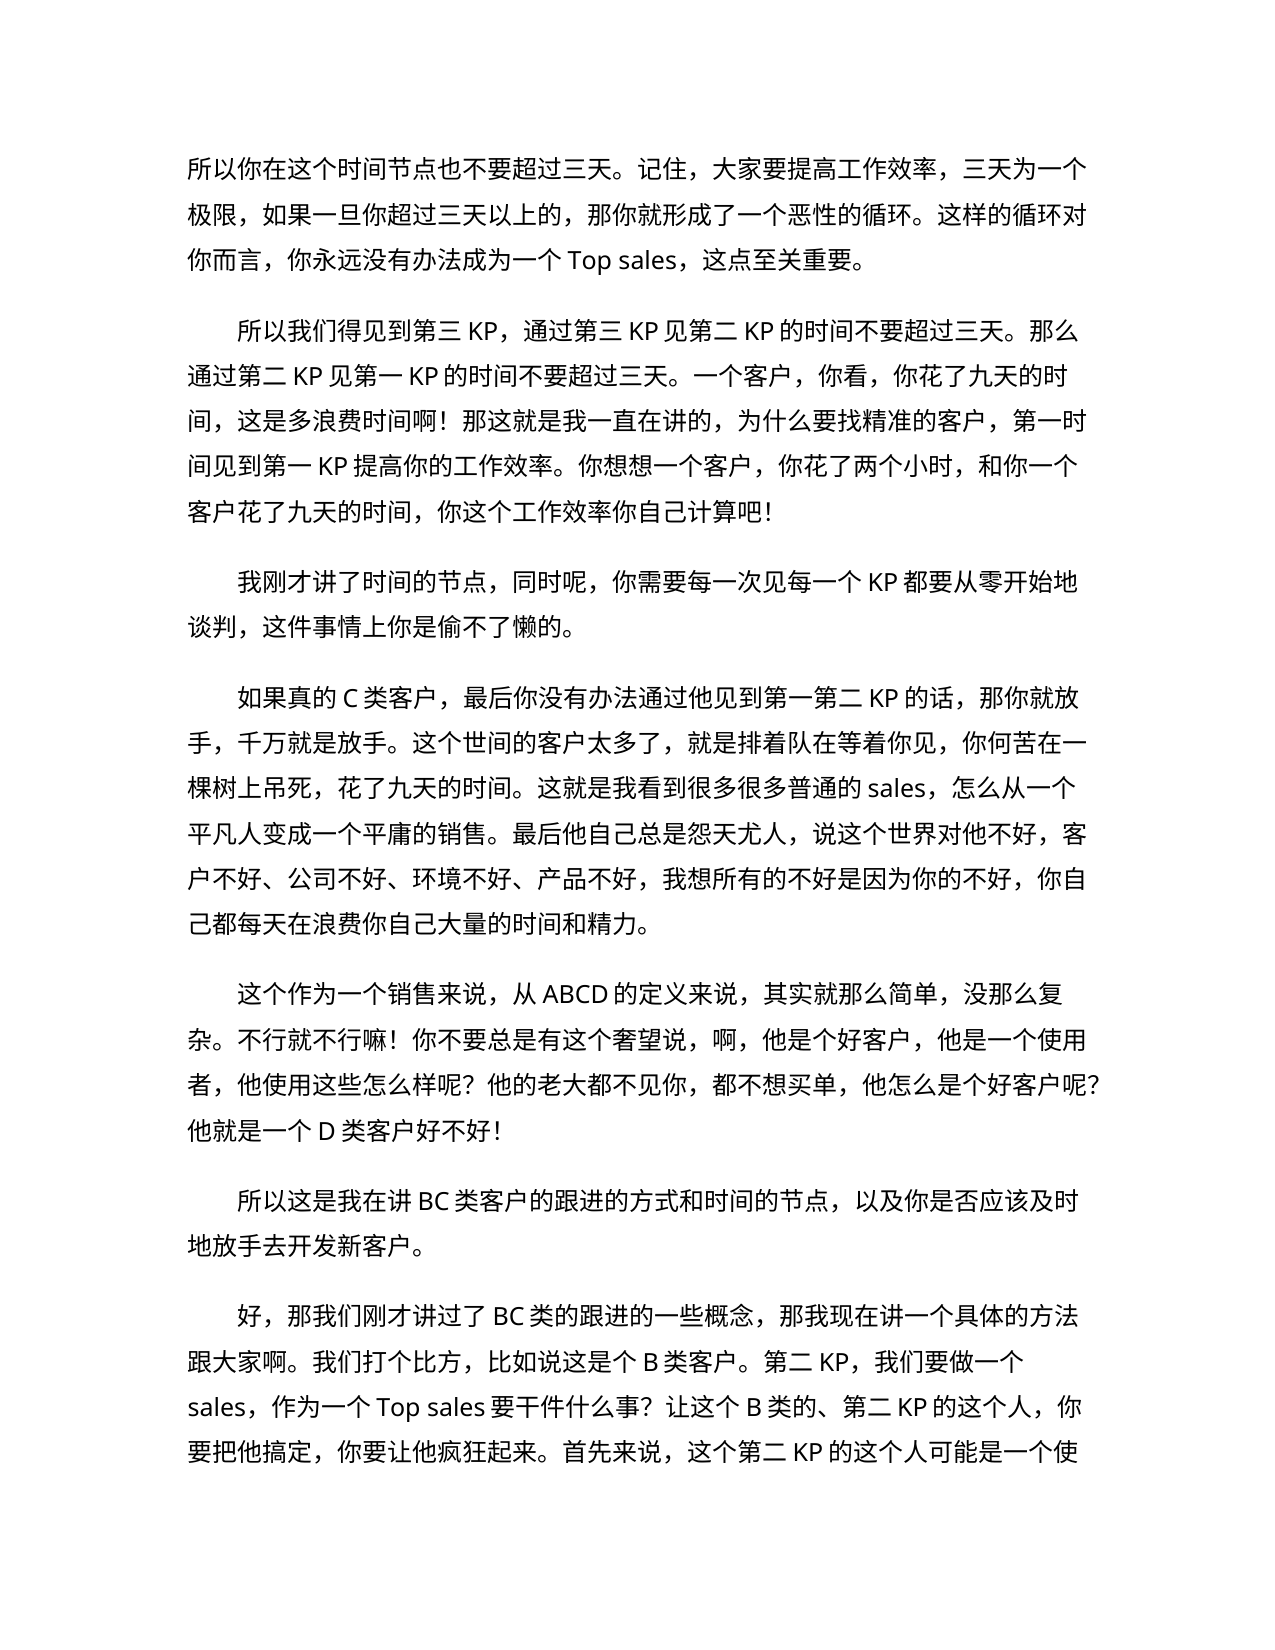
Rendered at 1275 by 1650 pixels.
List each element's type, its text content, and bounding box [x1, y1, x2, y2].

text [187, 150, 1087, 277]
text 所以这是我在讲BC类客户的跟进的方式和时间的节点，以及你是否应该及时地放手去开发新客户。 [187, 1181, 1087, 1263]
text 我刚才讲了时间的节点，同时呢，你需要每一次见每一个KP都要从零开始地谈判，这件事情上你是偷不了懒的。 [187, 562, 1087, 644]
text 这个作为一个销售来说，从ABCD的定义来说，其实就那么简单，没那么复杂。不行就不行嘛！你不要总是有这个奢望说，啊，他是个好客户，他是一个使用者，他使用这些怎么样呢？他的老大都不见你，都不想买单，他怎么是个好客户呢？他就是一个D类客户好不好！ [187, 975, 1087, 1147]
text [187, 1297, 1087, 1469]
text 如果真的C类客户，最后你没有办法通过他见到第一第二KP的话，那你就放手，千万就是放手。这个世间的客户太多了，就是排着队在等着你见，你何苦在一棵树上吊死，花了九天的时间。这就是我看到很多很多普通的sales，怎么从一个平凡人变成一个平庸的销售。最后他自己总是怨天尤人，说这个世界对他不好，客户不好、公司不好、环境不好、产品不好，我想所有的不好是因为你的不好，你自己都每天在浪费你自己大量的时间和精力。 [187, 678, 1087, 941]
text 所以我们得见到第三KP，通过第三KP见第二KP的时间不要超过三天。那么通过第二KP见第一KP的时间不要超过三天。一个客户，你看，你花了九天的时间，这是多浪费时间啊！那这就是我一直在讲的，为什么要找精准的客户，第一时间见到第一KP提高你的工作效率。你想想一个客户，你花了两个小时，和你一个客户花了九天的时间，你这个工作效率你自己计算吧！ [187, 311, 1087, 528]
